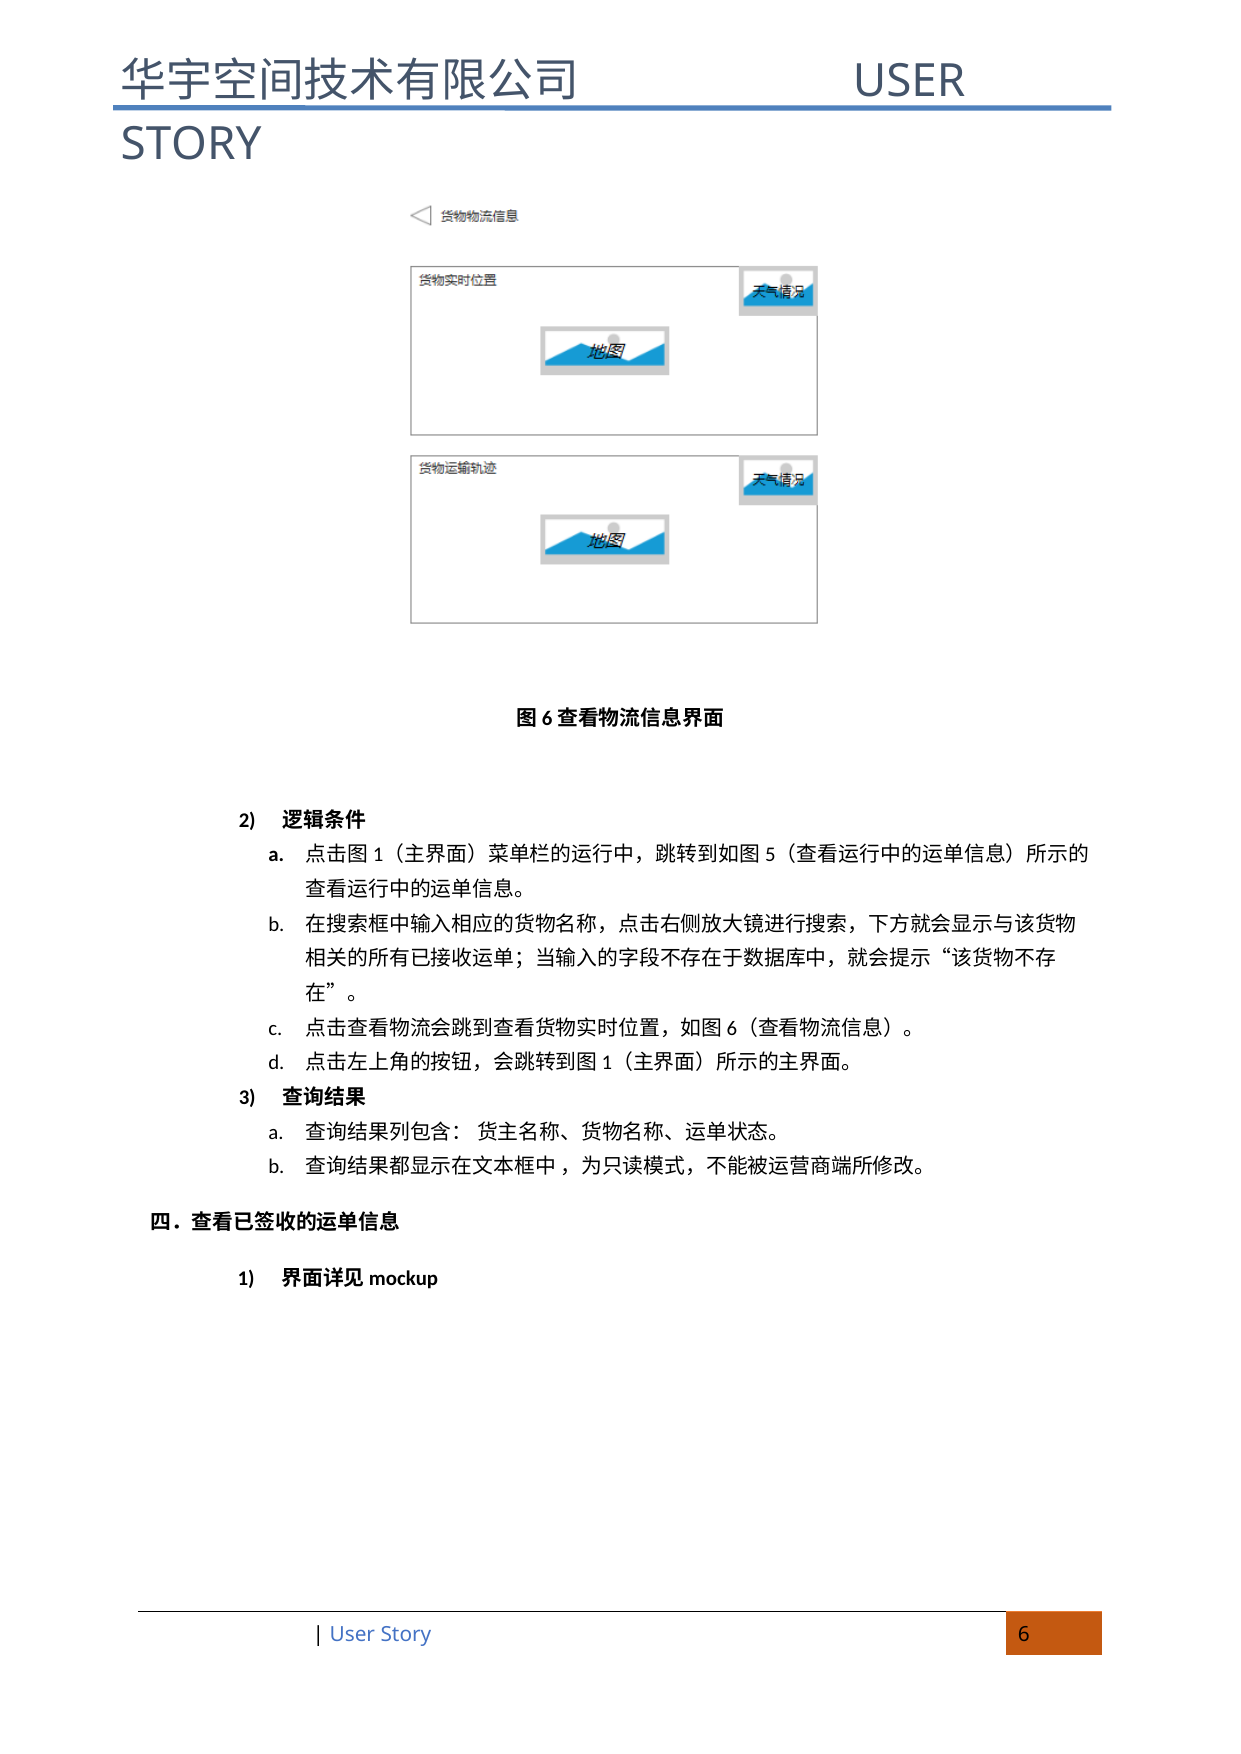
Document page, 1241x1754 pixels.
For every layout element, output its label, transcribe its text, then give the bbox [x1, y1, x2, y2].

list 查询结果 [238, 1080, 1090, 1111]
list 四．查看已签收的运单信息 [150, 1205, 1090, 1235]
list 点击图1（主界面）菜单栏的运行中，跳转到如图5（查看运行中的运单信息）所示的查看运行中的运单信息。 [268, 837, 1090, 902]
list 逻辑条件 [238, 803, 1090, 833]
text 图6 查看物流信息界面 [150, 701, 1090, 731]
list 查询结果都显示在文本框中 ，为只读模式，不能被运营商端所修改。 [268, 1150, 1090, 1180]
list 界面详见mockup [237, 1261, 1090, 1291]
list 在搜索框中输入相应的货物名称，点击右侧放大镜进行搜索，下方就会显示与该货物相关的所有已接收运单；当输入的字段不存在于数据库中，就会提示“该货物不存在”。 [268, 907, 1090, 1006]
list 点击左上角的按钮，会跳转到图1（主界面）所示的主界面。 [268, 1046, 1090, 1076]
list 点击查看物流会跳到查看货物实时位置，如图6（查看物流信息）。 [268, 1011, 1090, 1041]
list 查询结果列包含： 货主名称、货物名称、运单状态。 [268, 1115, 1090, 1145]
picture [371, 172, 869, 676]
